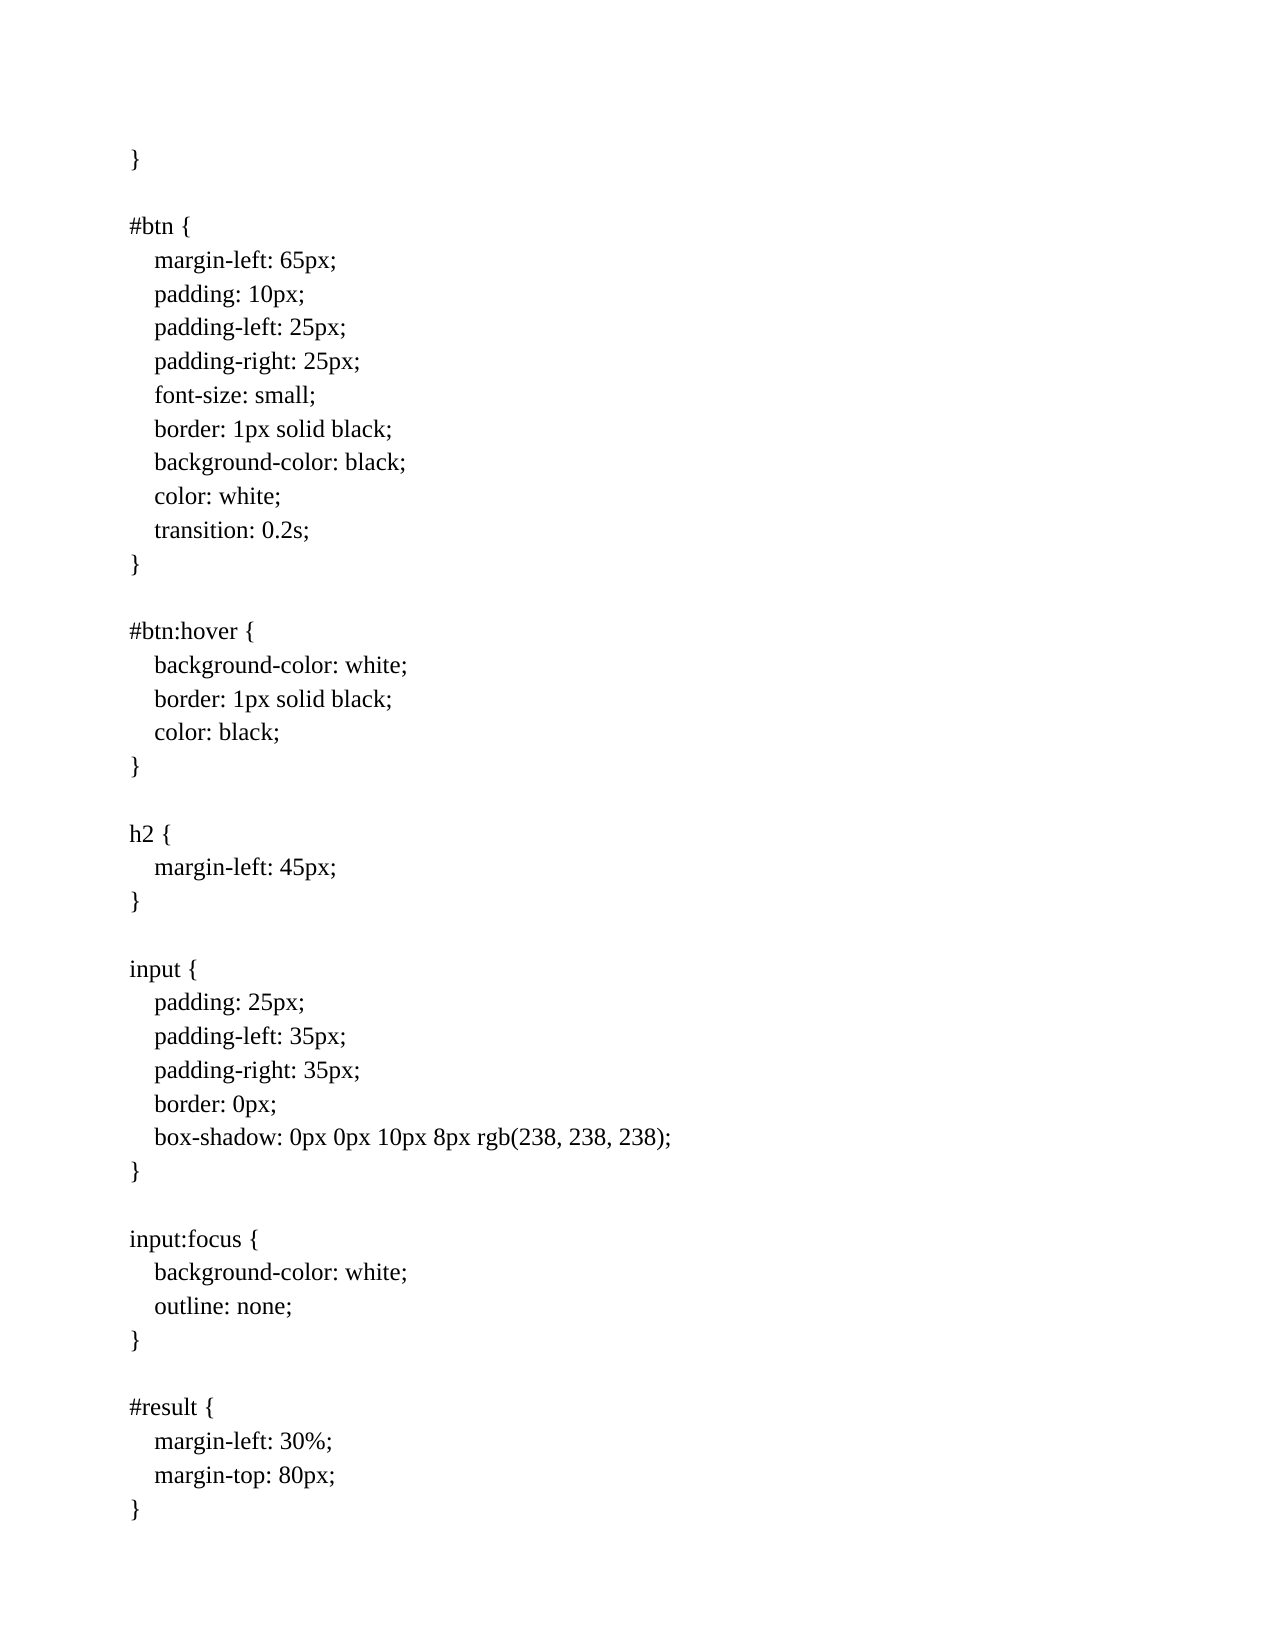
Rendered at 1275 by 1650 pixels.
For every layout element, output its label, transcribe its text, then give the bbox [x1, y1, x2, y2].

text background-color: white; [129, 1257, 1144, 1286]
text margin-left: 65px; [129, 245, 1144, 274]
text #btn { [129, 211, 1144, 240]
text padding-left: 35px; [129, 1021, 1144, 1050]
text padding: 25px; [129, 987, 1144, 1016]
text box-shadow: 0px 0px 10px 8px rgb(238, 238, 238); [129, 1122, 1144, 1151]
text } [129, 1494, 1144, 1522]
text } [129, 144, 1144, 172]
text } [129, 886, 1144, 915]
text #result { [129, 1392, 1144, 1421]
text outline: none; [129, 1291, 1144, 1320]
text padding-right: 25px; [129, 346, 1144, 375]
text padding-left: 25px; [129, 312, 1144, 341]
text #btn:hover { [129, 616, 1144, 645]
text input { [129, 954, 1144, 982]
text font-size: small; [129, 380, 1144, 409]
text background-color: black; [129, 447, 1144, 476]
text color: white; [129, 481, 1144, 510]
text border: 0px; [129, 1089, 1144, 1117]
text transition: 0.2s; [129, 515, 1144, 544]
text } [129, 751, 1144, 780]
text margin-left: 30%; [129, 1426, 1144, 1455]
text margin-left: 45px; [129, 852, 1144, 881]
text input:focus { [129, 1224, 1144, 1252]
text background-color: white; [129, 650, 1144, 679]
text } [129, 1156, 1144, 1185]
text } [129, 549, 1144, 577]
text border: 1px solid black; [129, 414, 1144, 442]
text padding: 10px; [129, 279, 1144, 307]
text border: 1px solid black; [129, 684, 1144, 712]
text h2 { [129, 819, 1144, 847]
text padding-right: 35px; [129, 1055, 1144, 1084]
text } [129, 1325, 1144, 1354]
text margin-top: 80px; [129, 1460, 1144, 1489]
text color: black; [129, 717, 1144, 746]
